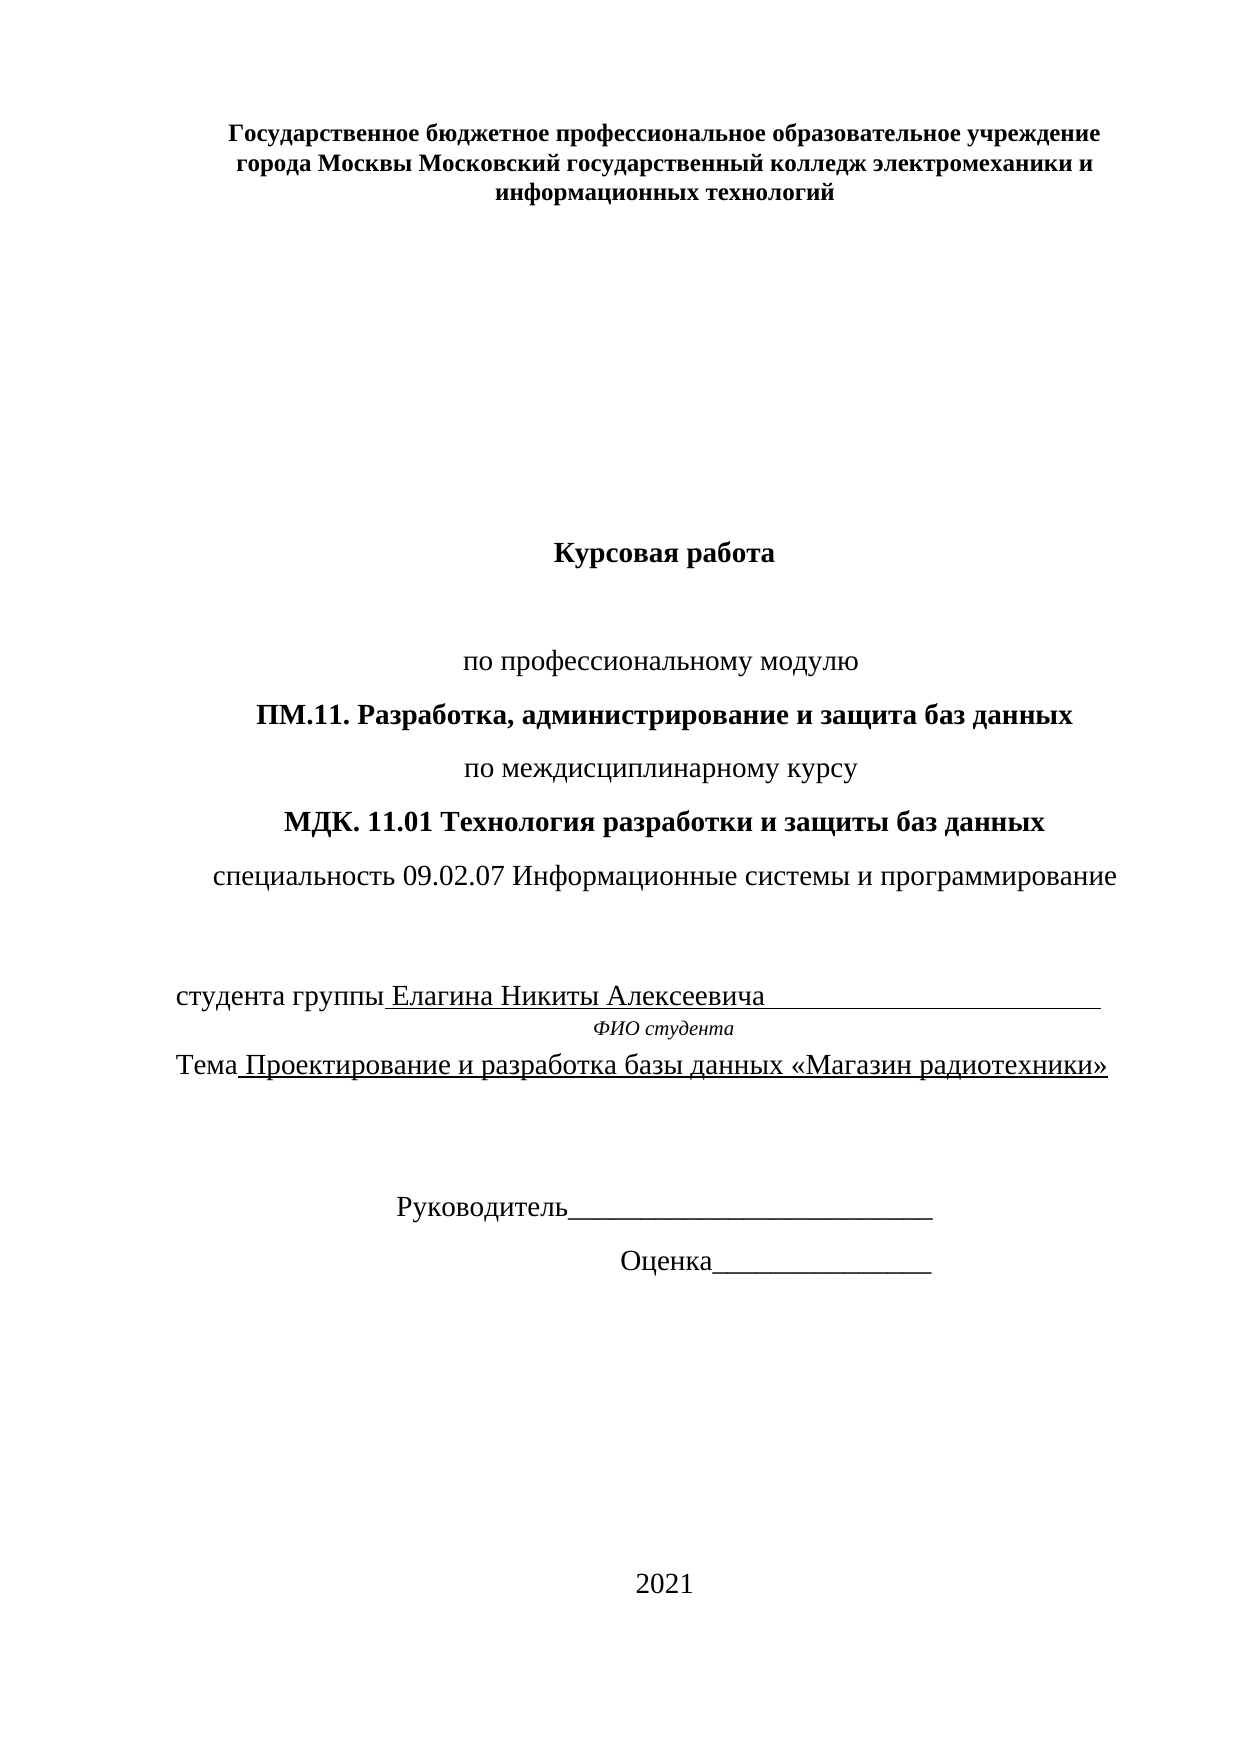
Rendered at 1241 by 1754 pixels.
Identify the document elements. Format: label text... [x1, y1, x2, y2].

text Государственное бюджетное профессиональное образовательное учреждение города Москвы Московский государственный колледж электромеханики и информационных технологий [190, 118, 1138, 206]
text ПМ.11. Разработка, администрирование и защита баз данных [177, 697, 1152, 730]
text Руководитель_________________________ [192, 1189, 1136, 1223]
text студента группы Елагина Никиты Алексеевича [176, 978, 1152, 1012]
text Оценка_______________ [400, 1243, 1152, 1277]
text ФИО студента [207, 1016, 1122, 1040]
text по профессиональному модулю [192, 643, 1129, 677]
text Тема Проектирование и разработка базы данных «Магазин радиотехники» [176, 1047, 1152, 1081]
text Курсовая работа [177, 535, 1152, 569]
text по междисциплинарному курсу [192, 751, 1129, 784]
text МДК. 11.01 Технология разработки и защиты баз данных специальность 09.02.07 Информационные системы и программирование [192, 804, 1136, 891]
text 2021 [192, 1566, 1136, 1600]
